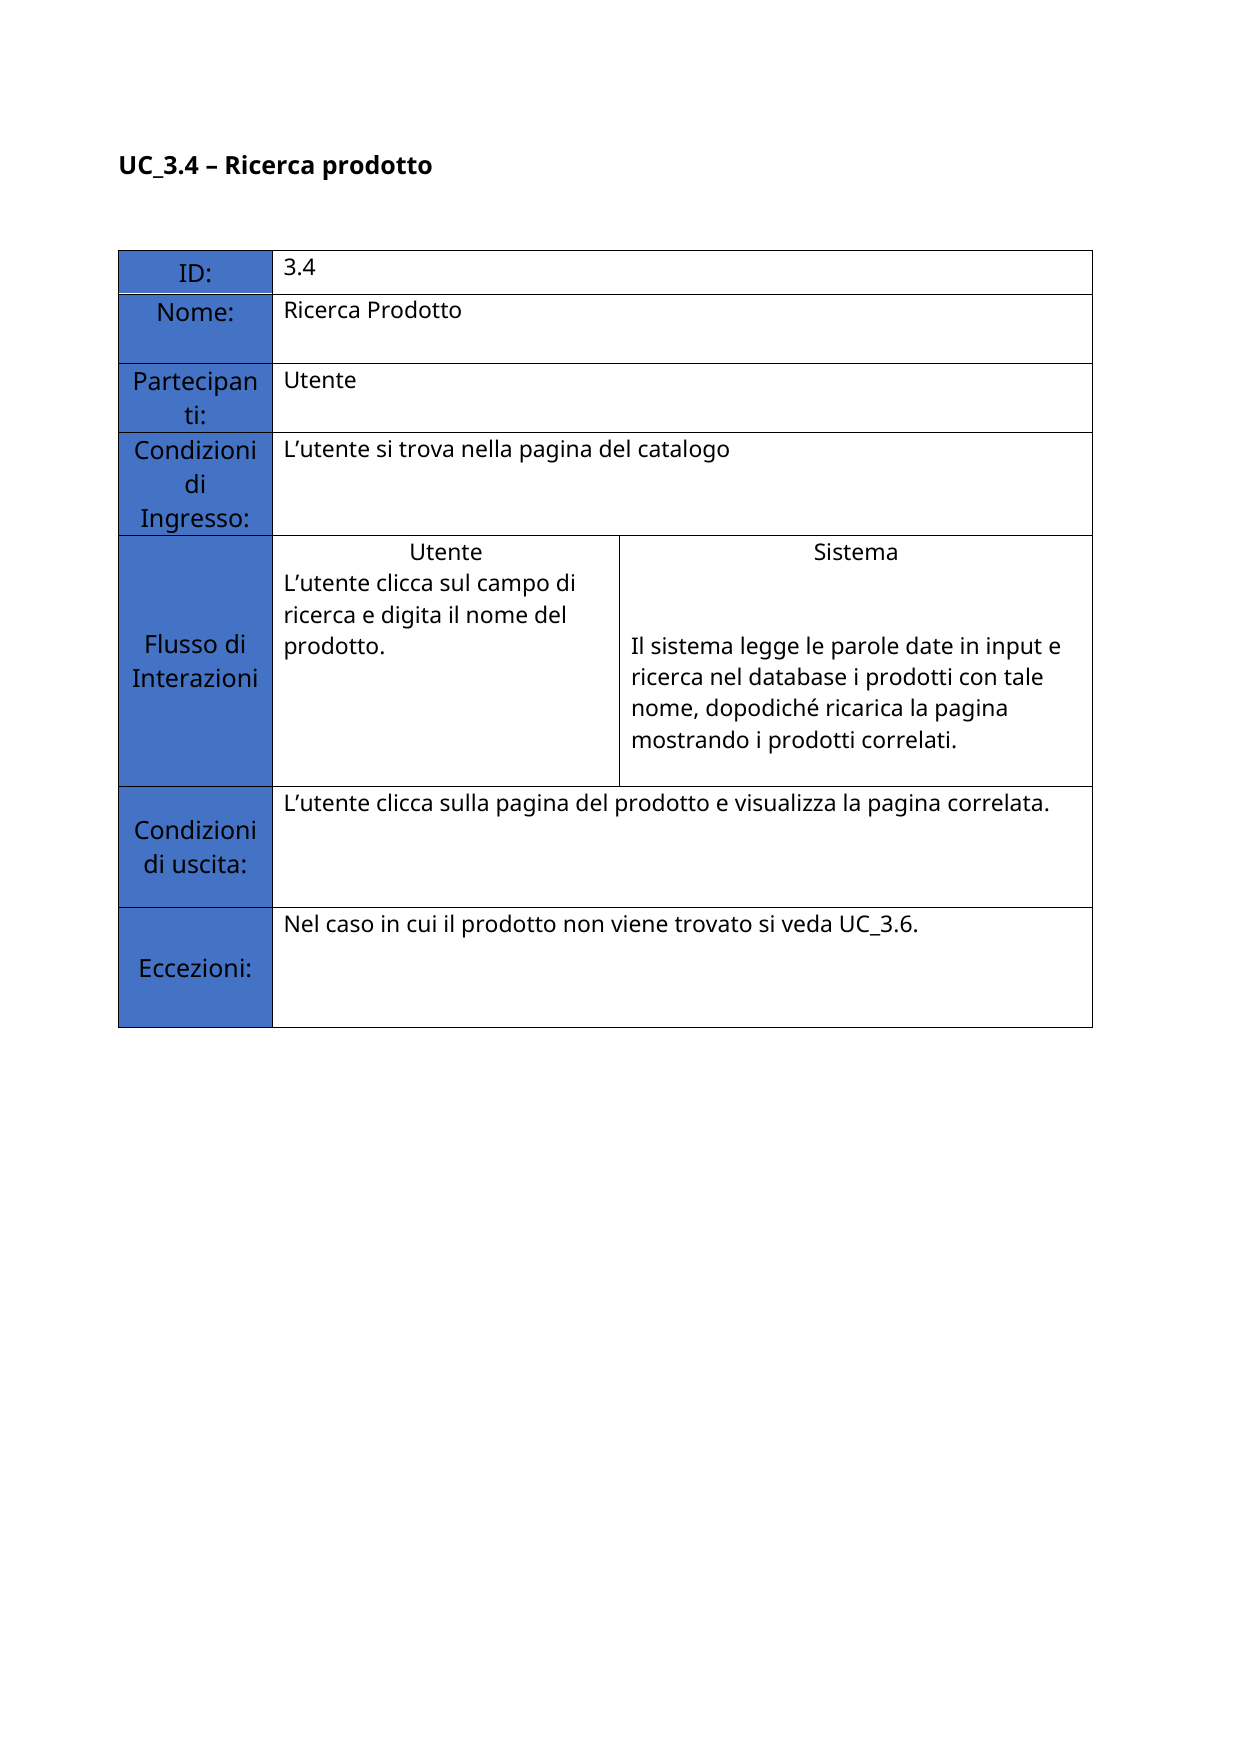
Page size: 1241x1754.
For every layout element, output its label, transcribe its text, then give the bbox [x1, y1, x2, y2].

table_cell L’utente si trova nella pagina del catalogo [273, 433, 1092, 535]
table_cell Flusso di Interazioni [119, 536, 272, 786]
table_cell Nome: [119, 295, 272, 363]
table_cell Partecipanti: [119, 364, 272, 432]
table_cell Sistema Il sistema legge le parole date in input e ricerca nel database i prodotti con tale nome, dopodiché ricarica la pagina mostrando i prodotti correlati. [620, 536, 1092, 786]
table_cell Nel caso in cui il prodotto non viene trovato si veda UC_3.6. [273, 908, 1092, 1027]
table_header ID: [119, 251, 272, 293]
table_cell L’utente clicca sulla pagina del prodotto e visualizza la pagina correlata. [273, 787, 1092, 907]
table_cell Condizioni di uscita: [119, 787, 272, 907]
table_cell Utente [273, 364, 1092, 432]
table_header 3.4 [273, 251, 1092, 293]
table_cell Eccezioni: [119, 908, 272, 1027]
text UC_3.4 – Ricerca prodotto [118, 148, 1122, 182]
table_cell Utente L’utente clicca sul campo di ricerca e digita il nome del prodotto. [273, 536, 619, 786]
table_cell Ricerca Prodotto [273, 295, 1092, 363]
table_cell Condizioni di Ingresso: [119, 433, 272, 535]
